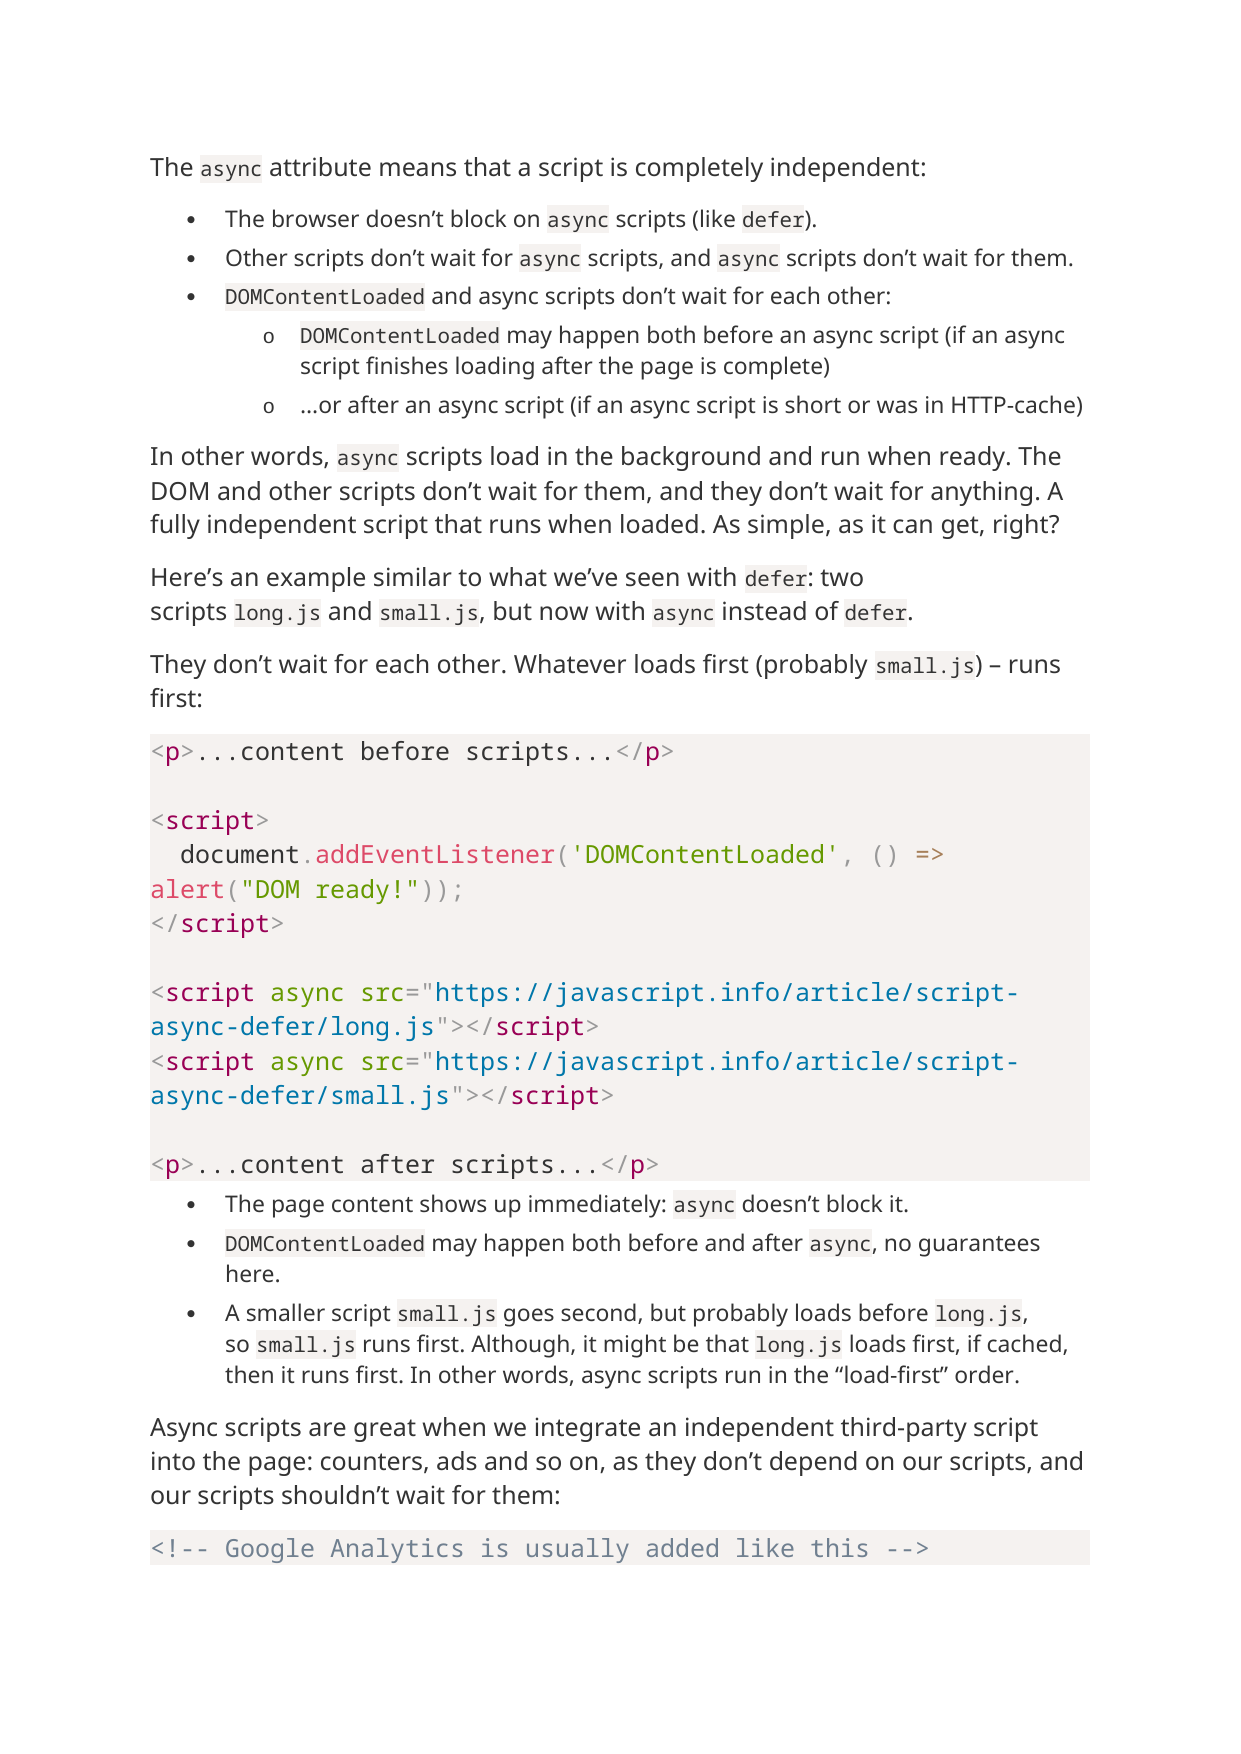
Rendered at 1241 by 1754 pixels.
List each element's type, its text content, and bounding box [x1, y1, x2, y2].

text Here’s an example similar to what we’ve seen with defer: two scripts long.js and small.js, but now with async instead of defer. [150, 560, 1090, 628]
text <script async src="https://javascript.info/article/script-async-defer/small.js"></script> [150, 1043, 1090, 1112]
text In other words, async scripts load in the background and run when ready. The DOM and other scripts don’t wait for them, and they don’t wait for anything. A fully independent script that runs when loaded. As simple, as it can get, right? [150, 439, 1090, 541]
text <script> [150, 802, 1090, 837]
list The browser doesn’t block on async scripts (like defer). [187, 203, 1090, 234]
list DOMContentLoaded and async scripts don’t wait for each other: [187, 280, 1090, 312]
list The page content shows up immediately: async doesn’t block it. [187, 1188, 1090, 1219]
text <!-- Google Analytics is usually added like this --> [150, 1530, 1090, 1565]
text </script> [150, 906, 1090, 940]
text document.addEventListener('DOMContentLoaded', () => alert("DOM ready!")); [150, 837, 1090, 906]
text <p>...content before scripts...</p> [150, 734, 1090, 768]
text <script async src="https://javascript.info/article/script-async-defer/long.js"></script> [150, 974, 1090, 1043]
list DOMContentLoaded may happen both before an async script (if an async script finishes loading after the page is complete) [262, 319, 1090, 382]
text <p>...content after scripts...</p> [150, 1146, 1090, 1181]
list Other scripts don’t wait for async scripts, and async scripts don’t wait for them. [187, 242, 1090, 273]
list …or after an async script (if an async script is short or was in HTTP-cache) [262, 389, 1090, 420]
text The async attribute means that a script is completely independent: [150, 150, 1090, 184]
text They don’t wait for each other. Whatever loads first (probably small.js) – runs first: [150, 647, 1090, 715]
list A smaller script small.js goes second, but probably loads before long.js, so small.js runs first. Although, it might be that long.js loads first, if cached, then it runs first. In other words, async scripts run in the “load-first” order. [187, 1297, 1090, 1391]
list DOMContentLoaded may happen both before and after async, no guarantees here. [187, 1227, 1090, 1289]
text Async scripts are great when we integrate an independent third-party script into the page: counters, ads and so on, as they don’t depend on our scripts, and our scripts shouldn’t wait for them: [150, 1409, 1090, 1512]
